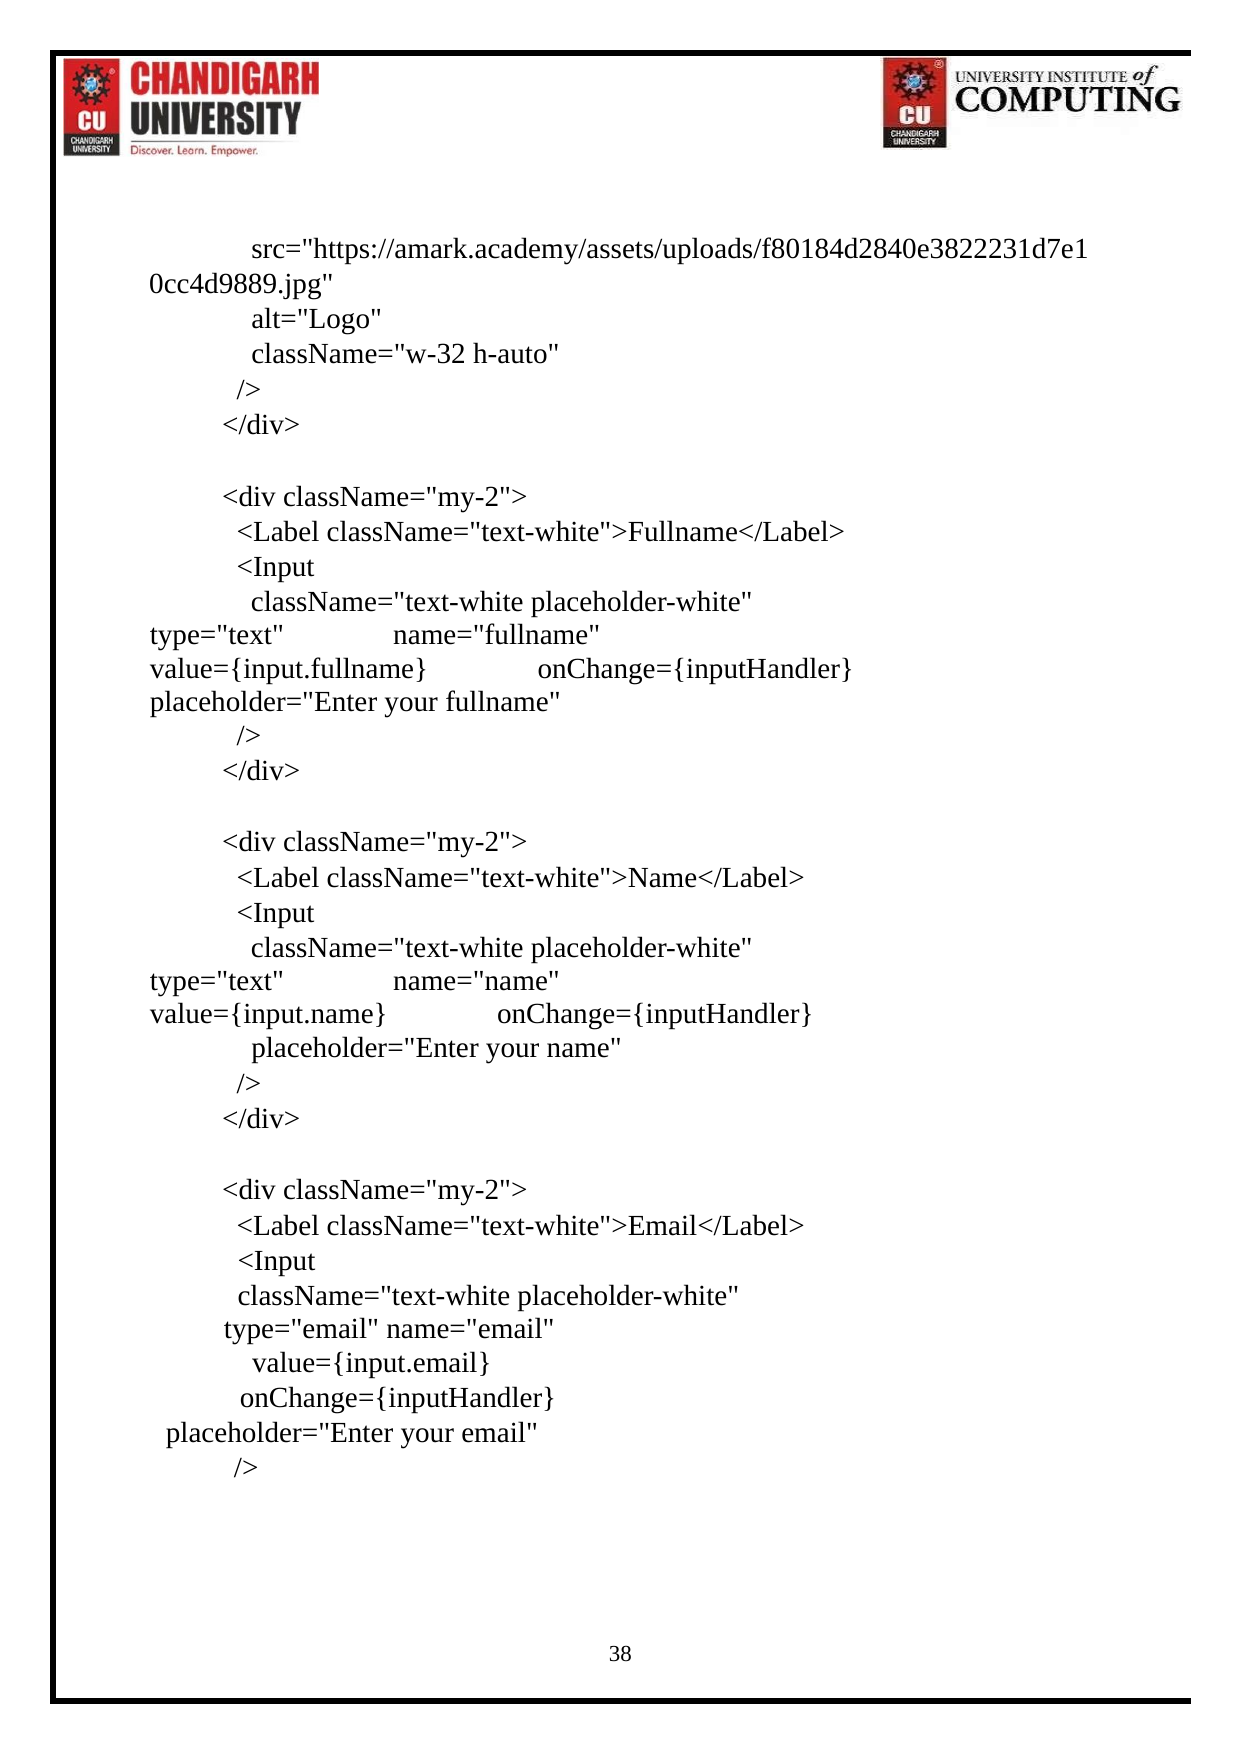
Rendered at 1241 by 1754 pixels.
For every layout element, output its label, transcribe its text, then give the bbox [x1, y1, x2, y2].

picture [63, 58, 319, 157]
text className="text-white placeholder-white" type="text" name="name" value={input.name} onChange={inputHandler} [148, 931, 891, 1030]
text src="https://amark.academy/assets/uploads/f80184d2840e3822231d7e1 [149, 231, 1098, 264]
text className="text-white placeholder-white" type="email" name="email" [223, 1278, 891, 1345]
text className="text-white placeholder-white" type="text" name="fullname" value={input.fullname} onChange={inputHandler} placeholder="Enter your fullname" [148, 585, 891, 717]
text /> [150, 1450, 1098, 1484]
text <div className="my-2"> [149, 1172, 1098, 1206]
text <div className="my-2"> [149, 824, 1098, 858]
text 0cc4d9889.jpg" [149, 266, 1098, 299]
text </div> [149, 407, 1098, 441]
text <div className="my-2"> [149, 479, 1098, 512]
text className="w-32 h-auto" [149, 337, 1098, 370]
text <Input [149, 895, 1098, 929]
text /> [149, 372, 1098, 406]
text <Label className="text-white">Email</Label> [149, 1208, 1098, 1241]
text /> [149, 718, 1098, 751]
text </div> [149, 753, 1098, 787]
text <Label className="text-white">Fullname</Label> [149, 514, 1098, 548]
text value={input.email} [252, 1345, 1098, 1379]
text onChange={inputHandler} placeholder="Enter your email" [164, 1380, 804, 1448]
text <Input [223, 1243, 1098, 1277]
text placeholder="Enter your name" [149, 1030, 1098, 1064]
text /> [149, 1066, 1098, 1099]
picture [880, 56, 1183, 150]
text <Input [149, 549, 1098, 583]
text </div> [149, 1101, 1098, 1134]
text alt="Logo" [149, 301, 1098, 335]
text <Label className="text-white">Name</Label> [149, 860, 1098, 893]
